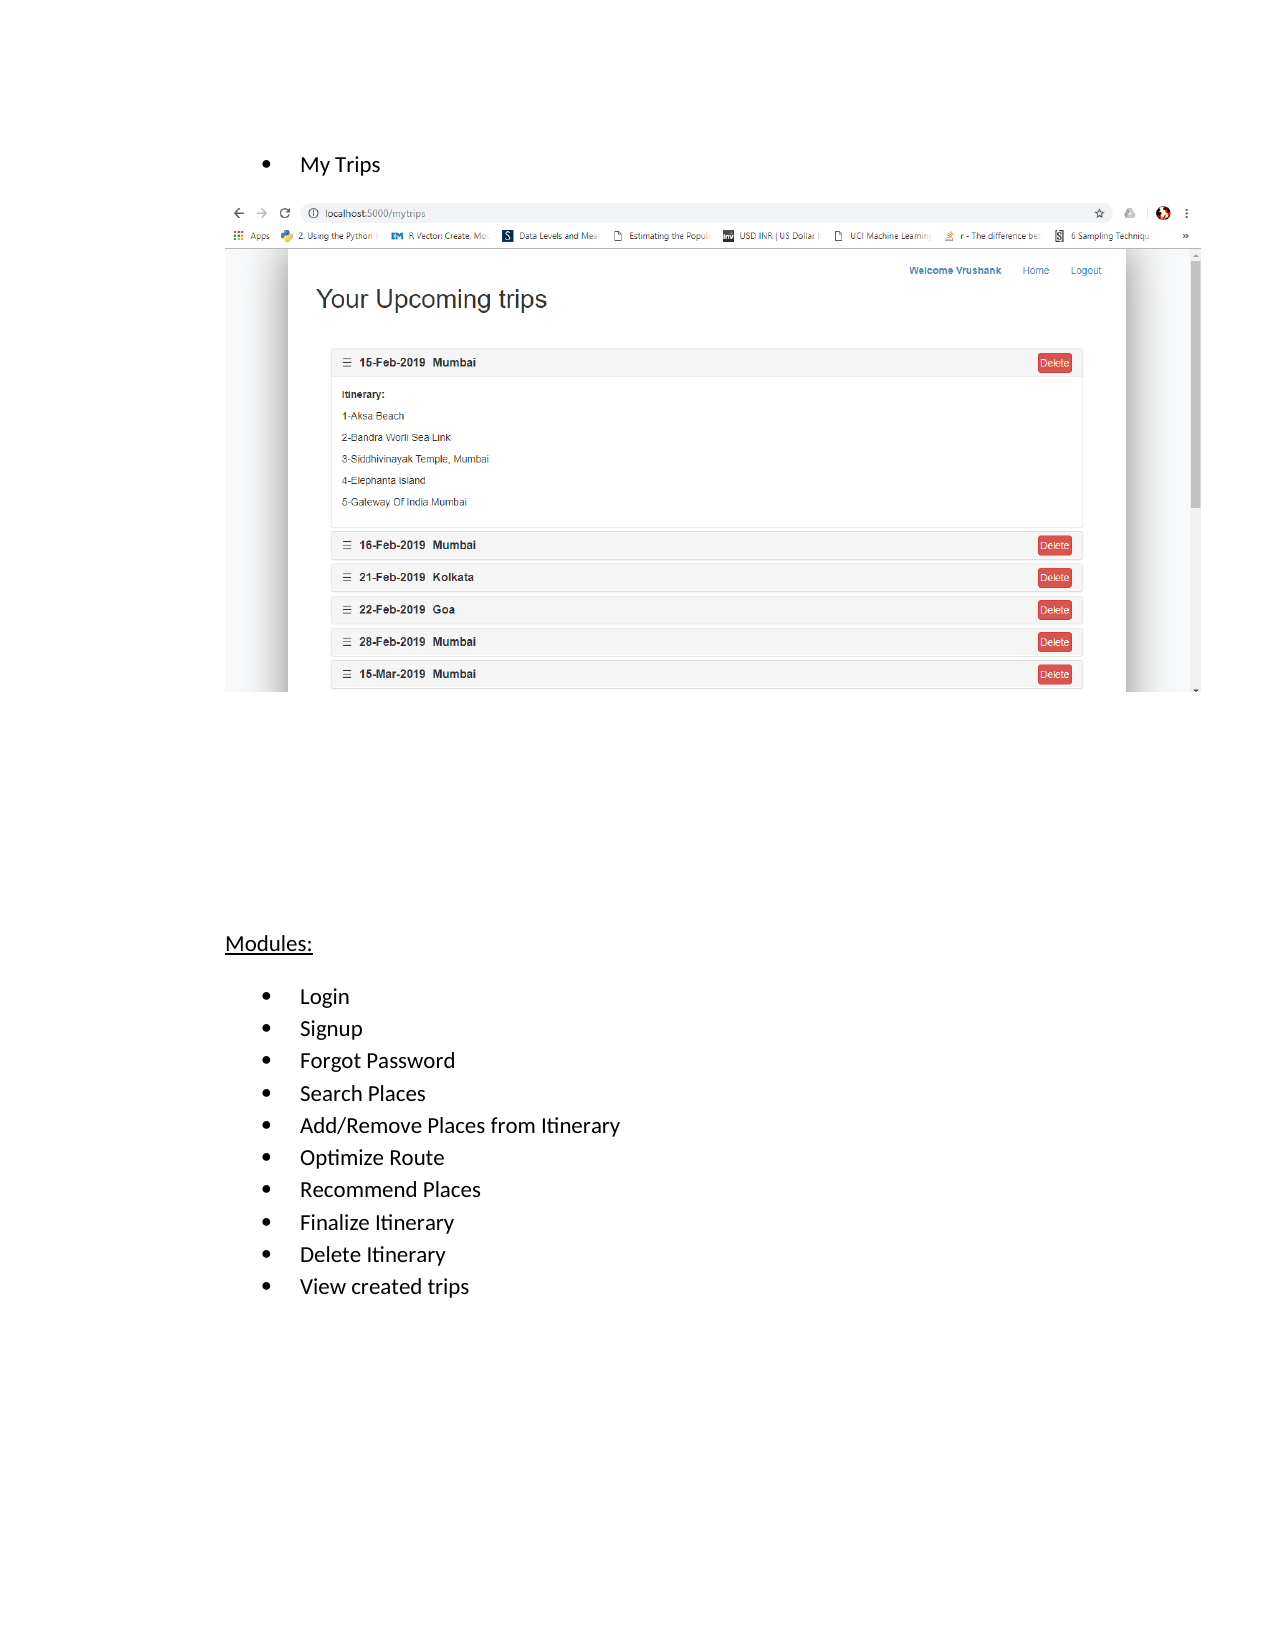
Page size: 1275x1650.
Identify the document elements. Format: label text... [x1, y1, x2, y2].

list Signup [262, 1014, 1125, 1042]
list Add/Remove Places from Itinerary [262, 1111, 1125, 1139]
text Modules: [150, 929, 1125, 957]
list View created trips [262, 1272, 1125, 1300]
list Optimize Route [262, 1143, 1125, 1171]
list My Trips [262, 150, 1125, 178]
list Delete Itinerary [262, 1240, 1125, 1268]
list Finalize Itinerary [262, 1208, 1125, 1236]
list Login [262, 982, 1125, 1010]
list Recommend Places [262, 1175, 1125, 1203]
list Search Places [262, 1079, 1125, 1107]
picture [225, 202, 1201, 692]
list Forgot Password [262, 1047, 1125, 1075]
